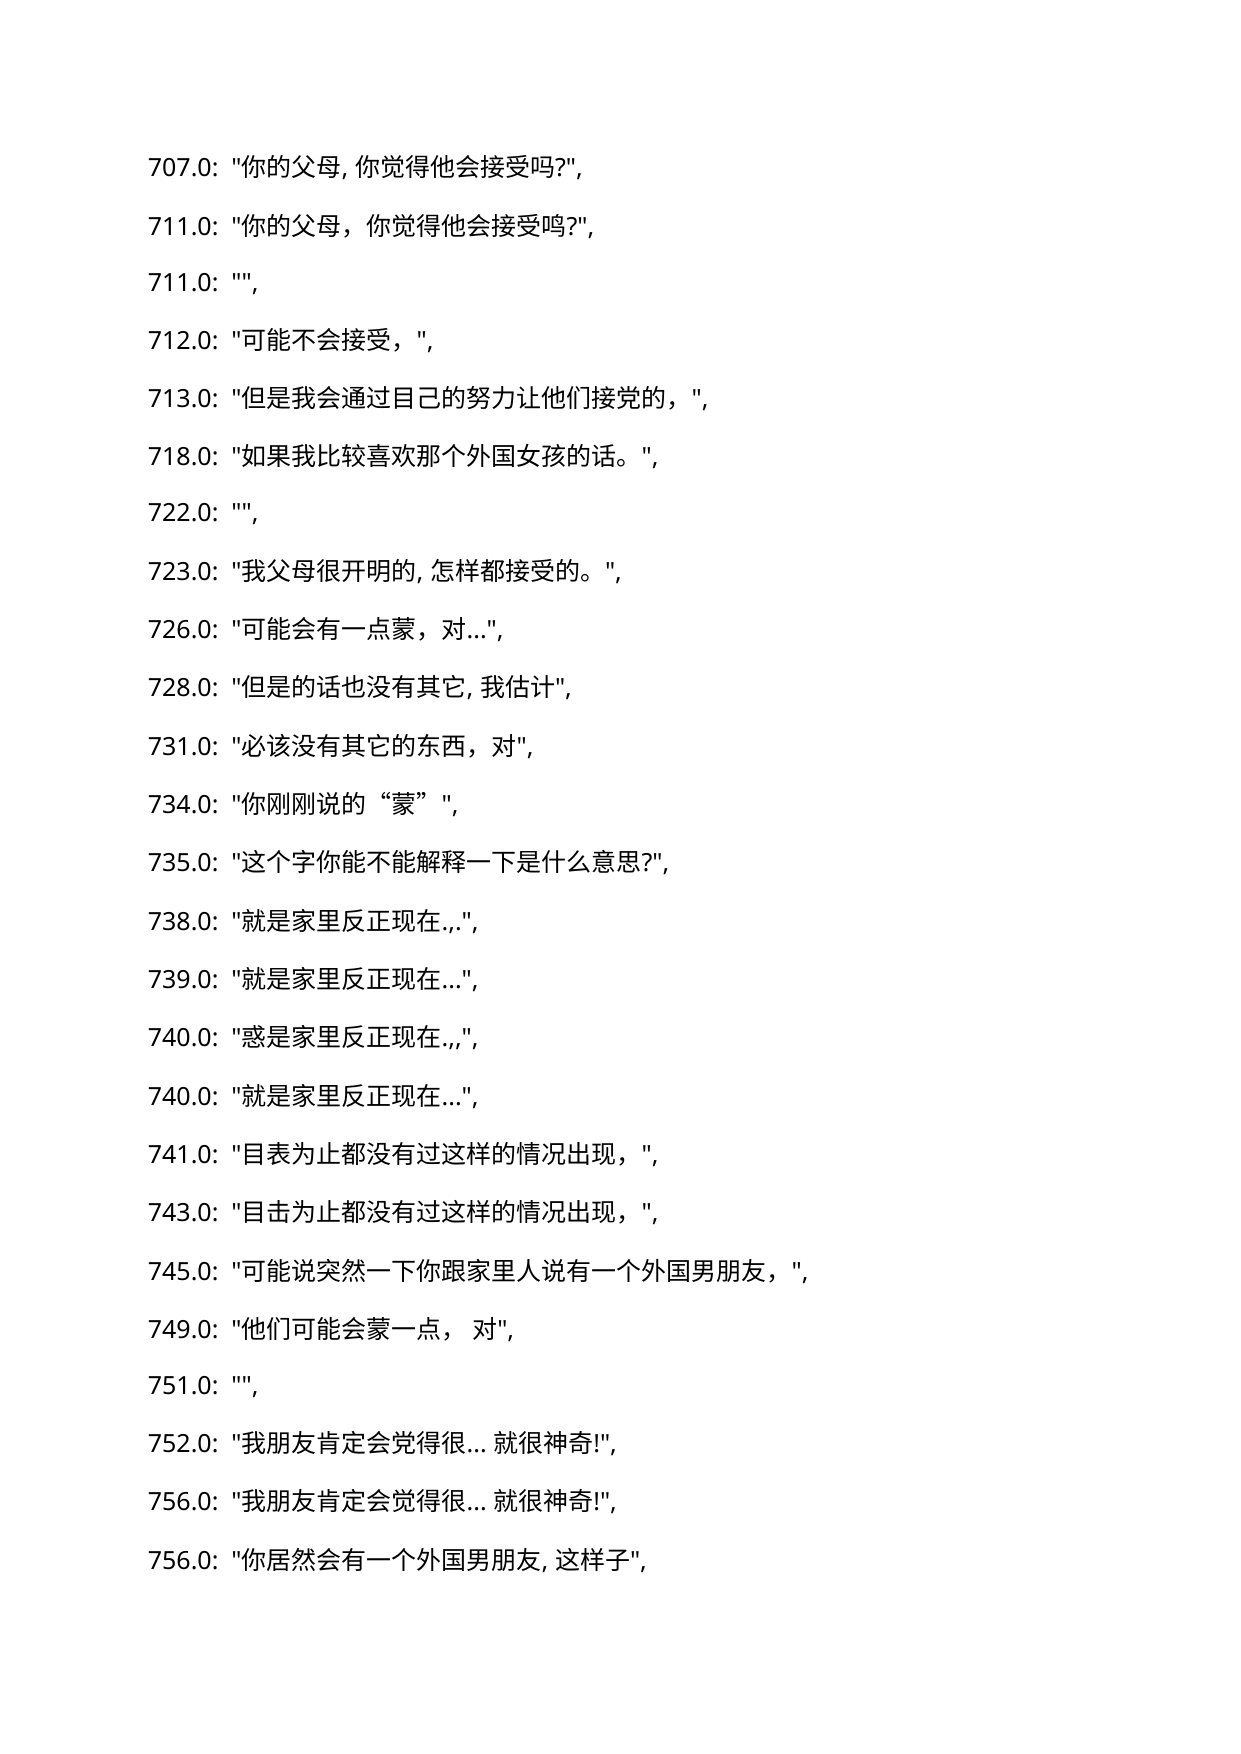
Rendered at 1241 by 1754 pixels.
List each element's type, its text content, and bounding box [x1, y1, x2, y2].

text 722.0: "", [148, 495, 1093, 529]
text 756.0: "你居然会有一个外国男朋友, 这样子", [148, 1540, 1093, 1576]
text 749.0: "他们可能会蒙一点， 对", [148, 1309, 1093, 1346]
text 707.0: "你的父母, 你觉得他会接受吗?", [148, 148, 1093, 184]
text 739.0: "就是家里反正现在...", [148, 959, 1093, 996]
text 745.0: "可能说突然一下你跟家里人说有一个外国男朋友，", [148, 1251, 1093, 1287]
text 740.0: "惑是家里反正现在.,,", [148, 1018, 1093, 1054]
text 735.0: "这个字你能不能解释一下是什么意思?", [148, 843, 1093, 879]
text 738.0: "就是家里反正现在.,.", [148, 901, 1093, 937]
text 731.0: "必该没有其它的东西，对", [148, 726, 1093, 762]
text 734.0: "你刚刚说的“蒙”", [148, 784, 1093, 821]
text 711.0: "", [148, 264, 1093, 298]
text 726.0: "可能会有一点蒙，对...", [148, 609, 1093, 646]
text 756.0: "我朋友肯定会觉得很... 就很神奇!", [148, 1482, 1093, 1518]
text 718.0: "如果我比较喜欢那个外国女孩的话。", [148, 437, 1093, 473]
text 713.0: "但是我会通过目己的努力让他们接党的，", [148, 378, 1093, 415]
text 741.0: "目表为止都没有过这样的情况出现，", [148, 1134, 1093, 1171]
text 711.0: "你的父母，你觉得他会接受鸣?", [148, 206, 1093, 242]
text 712.0: "可能不会接受，", [148, 320, 1093, 356]
text 740.0: "就是家里反正现在...", [148, 1076, 1093, 1112]
text 723.0: "我父母很开明的, 怎样都接受的。", [148, 551, 1093, 587]
text 751.0: "", [148, 1368, 1093, 1402]
text 728.0: "但是的话也没有其它, 我估计", [148, 668, 1093, 704]
text 743.0: "目击为止都没有过这样的情况出现，", [148, 1193, 1093, 1229]
text 752.0: "我朋友肯定会党得很... 就很神奇!", [148, 1423, 1093, 1460]
